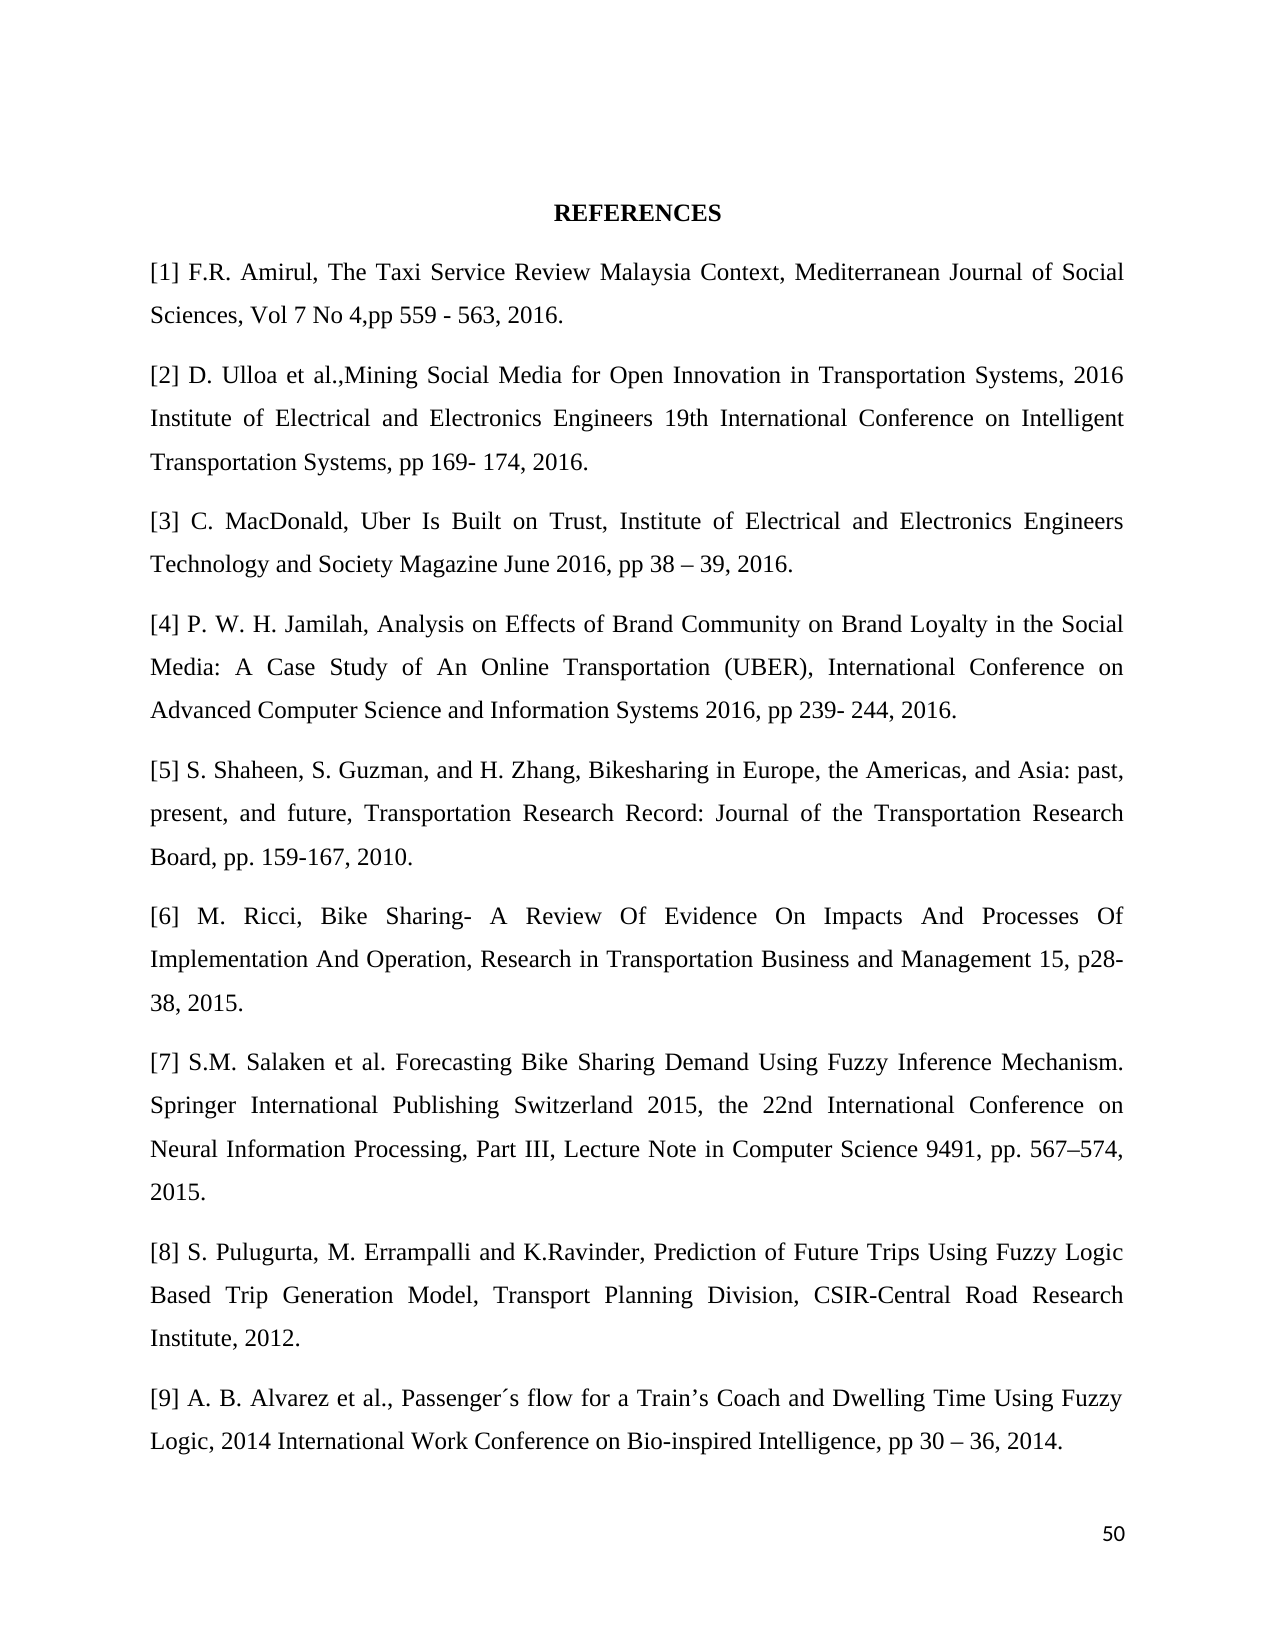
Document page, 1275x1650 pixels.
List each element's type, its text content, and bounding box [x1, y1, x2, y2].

text [8] S. Pulugurta, M. Errampalli and K.Ravinder, Prediction of Future Trips Using Fuzzy Logic Based Trip Generation Model, Transport Planning Division, CSIR-Central Road Research Institute, 2012. [150, 1237, 1125, 1352]
text [1] F.R. Amirul, The Taxi Service Review Malaysia Context, Mediterranean Journal of Social Sciences, Vol 7 No 4,pp 559 - 563, 2016. [150, 257, 1125, 329]
text [6] M. Ricci, Bike Sharing- A Review Of Evidence On Impacts And Processes Of Implementation And Operation, Research in Transportation Business and Management 15, p28-38, 2015. [150, 901, 1125, 1016]
text [9] A. B. Alvarez et al., Passenger´s flow for a Train’s Coach and Dwelling Time Using Fuzzy Logic, 2014 International Work Conference on Bio-inspired Intelligence, pp 30 – 36, 2014. [150, 1383, 1125, 1454]
text [5] S. Shaheen, S. Guzman, and H. Zhang, Bikesharing in Europe, the Americas, and Asia: past, present, and future, Transportation Research Record: Journal of the Transportation Research Board, pp. 159-167, 2010. [150, 755, 1125, 870]
text REFERENCES [150, 198, 1125, 226]
text [4] P. W. H. Jamilah, Analysis on Effects of Brand Community on Brand Loyalty in the Social Media: A Case Study of An Online Transportation (UBER), International Conference on Advanced Computer Science and Information Systems 2016, pp 239- 244, 2016. [150, 609, 1125, 724]
text [3] C. MacDonald, Uber Is Built on Trust, Institute of Electrical and Electronics Engineers Technology and Society Magazine June 2016, pp 38 – 39, 2016. [150, 506, 1125, 578]
text [7] S.M. Salaken et al. Forecasting Bike Sharing Demand Using Fuzzy Inference Mechanism. Springer International Publishing Switzerland 2015, the 22nd International Conference on Neural Information Processing, Part III, Lecture Note in Computer Science 9491, pp. 567–574, 2015. [150, 1047, 1125, 1206]
text [2] D. Ulloa et al.,Mining Social Media for Open Innovation in Transportation Systems, 2016 Institute of Electrical and Electronics Engineers 19th International Conference on Intelligent Transportation Systems, pp 169- 174, 2016. [150, 360, 1125, 475]
